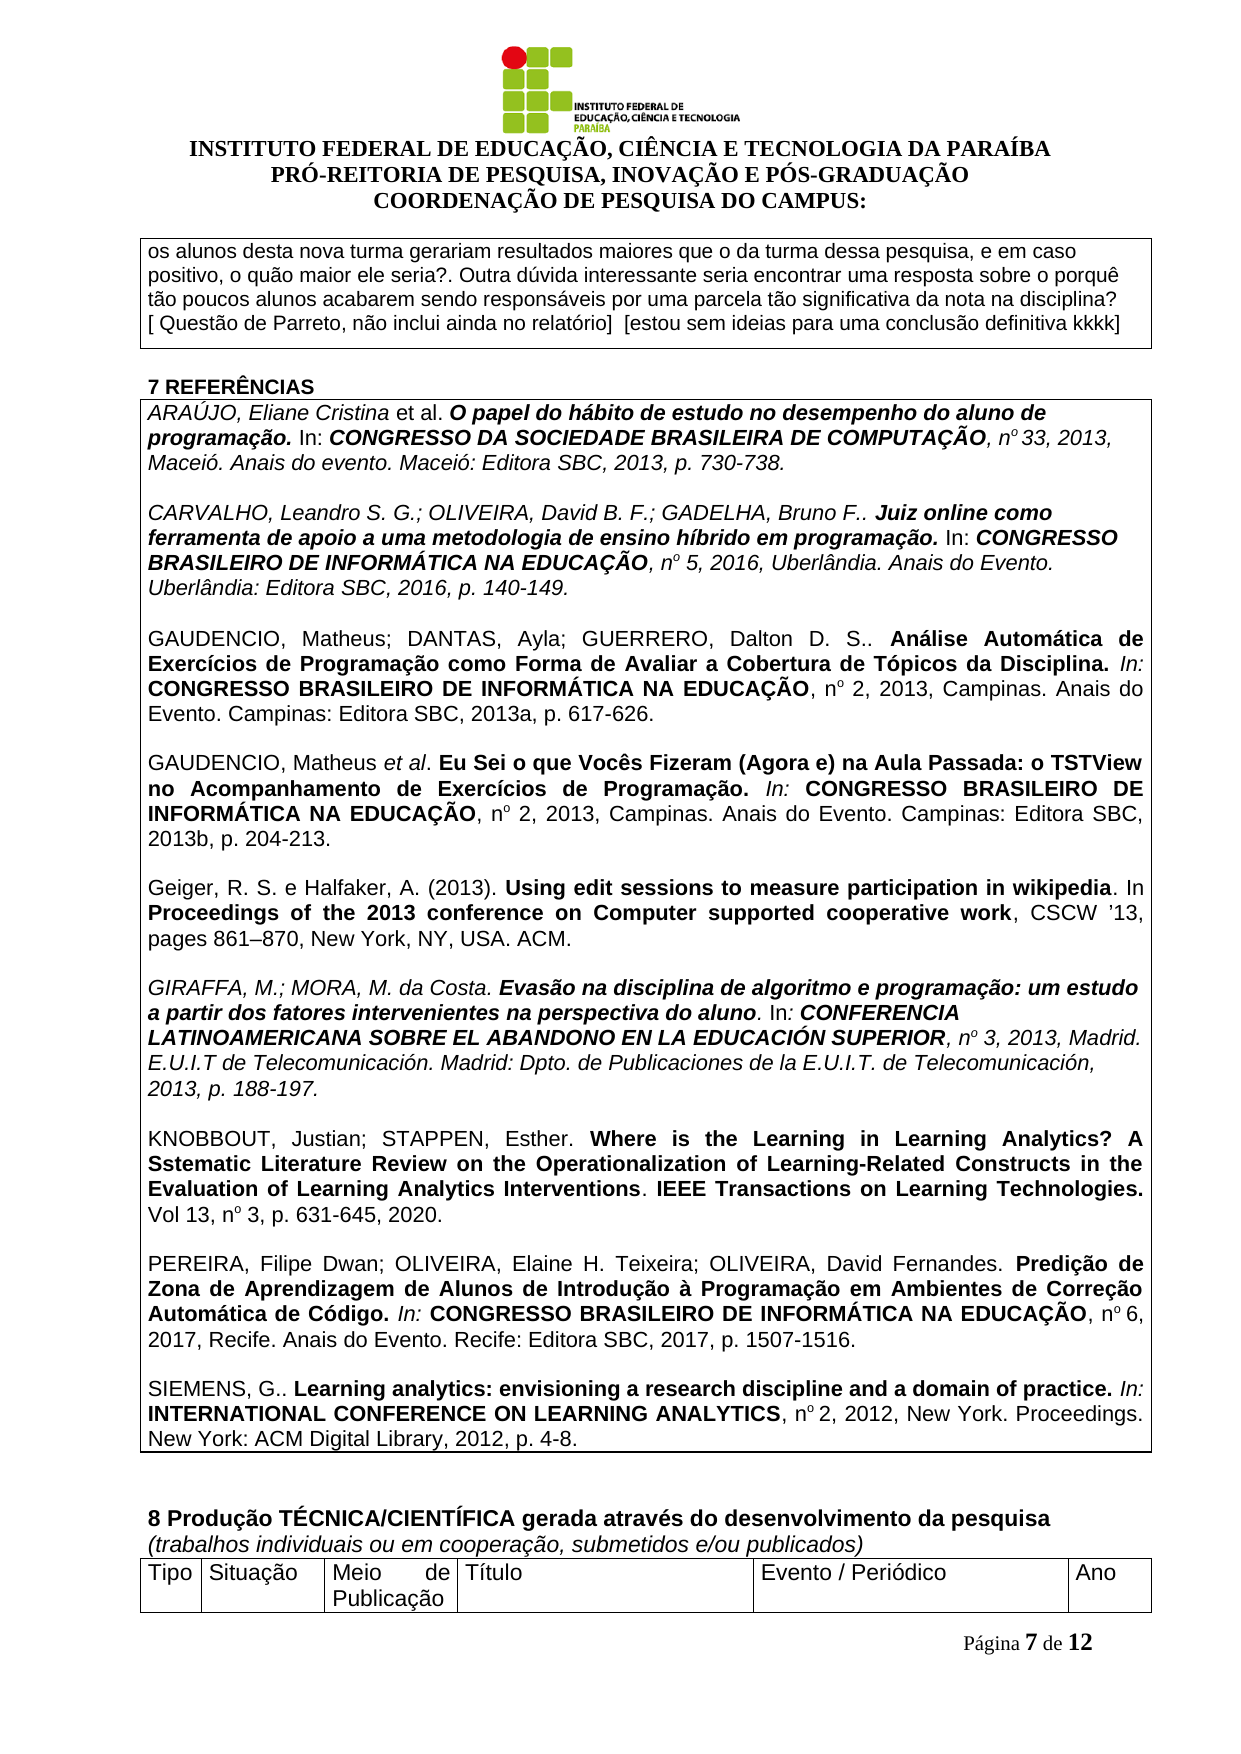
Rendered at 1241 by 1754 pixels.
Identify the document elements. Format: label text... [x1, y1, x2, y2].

text 7 REFERÊNCIAS [148, 375, 1092, 399]
text 8 Produção TÉCNICA/CIENTÍFICA gerada através do desenvolvimento da pesquisa (trabalhos individuais ou em cooperação, submetidos e/ou publicados) [148, 1505, 1092, 1558]
table_header Evento / Periódico [754, 1559, 1068, 1612]
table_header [141, 239, 1151, 347]
table_header Situação [202, 1559, 324, 1612]
table_header Título [458, 1559, 753, 1612]
table_header Meio de Publicação [325, 1559, 457, 1612]
picture [500, 44, 741, 135]
table_header Ano [1069, 1559, 1151, 1612]
table_header Tipo [141, 1559, 201, 1612]
table_header ARAÚJO, Eliane Cristina et al. O papel do hábito de estudo no desempenho do aluno de programação. In: CONGRESSO DA SOCIEDADE BRASILEIRA DE COMPUTAÇÃO, no 33, 2013, Maceió. Anais do evento. Maceió: Editora SBC, 2013, p. 730-738. CARVALHO, Leandro S. G.; OLIVEIRA, David B. F.; GADELHA, Bruno F.. Juiz online como ferramenta de apoio a uma metodologia de ensino híbrido em programação. In: CONGRESSO BRASILEIRO DE INFORMÁTICA NA EDUCAÇÃO, no 5, 2016, Uberlândia. Anais do Evento. Uberlândia: Editora SBC, 2016, p. 140-149. GAUDENCIO, Matheus; DANTAS, Ayla; GUERRERO, Dalton D. S.. Análise Automática de Exercícios de Programação como Forma de Avaliar a Cobertura de Tópicos da Disciplina. In: CONGRESSO BRASILEIRO DE INFORMÁTICA NA EDUCAÇÃO, no 2, 2013, Campinas. Anais do Evento. Campinas: Editora SBC, 2013a, p. 617-626. GAUDENCIO, Matheus et al. Eu Sei o que Vocês Fizeram (Agora e) na Aula Passada: o TSTView no Acompanhamento de Exercícios de Programação. In: CONGRESSO BRASILEIRO DE INFORMÁTICA NA EDUCAÇÃO, no 2, 2013, Campinas. Anais do Evento. Campinas: Editora SBC, 2013b, p. 204-213. Geiger, R. S. e Halfaker, A. (2013). Using edit sessions to measure participation in wikipedia. In Proceedings of the 2013 conference on Computer supported cooperative work, CSCW ’13, pages 861–870, New York, NY, USA. ACM. GIRAFFA, M.; MORA, M. da Costa. Evasão na disciplina de algoritmo e programação: um estudo a partir dos fatores intervenientes na perspectiva do aluno. In: CONFERENCIA LATINOAMERICANA SOBRE EL ABANDONO EN LA EDUCACIÓN SUPERIOR, no 3, 2013, Madrid. E.U.I.T de Telecomunicación. Madrid: Dpto. de Publicaciones de la E.U.I.T. de Telecomunicación, 2013, p. 188-197. KNOBBOUT, Justian; STAPPEN, Esther. Where is the Learning in Learning Analytics? A Sstematic Literature Review on the Operationalization of Learning-Related Constructs in the Evaluation of Learning Analytics Interventions. IEEE Transactions on Learning Technologies. Vol 13, no 3, p. 631-645, 2020. PEREIRA, Filipe Dwan; OLIVEIRA, Elaine H. Teixeira; OLIVEIRA, David Fernandes. Predição de Zona de Aprendizagem de Alunos de Introdução à Programação em Ambientes de Correção Automática de Código. In: CONGRESSO BRASILEIRO DE INFORMÁTICA NA EDUCAÇÃO, no 6, 2017, Recife. Anais do Evento. Recife: Editora SBC, 2017, p. 1507-1516. SIEMENS, G.. Learning analytics: envisioning a research discipline and a domain of practice. In: INTERNATIONAL CONFERENCE ON LEARNING ANALYTICS, no 2, 2012, New York. Proceedings. New York: ACM Digital Library, 2012, p. 4-8. [141, 400, 1151, 1451]
